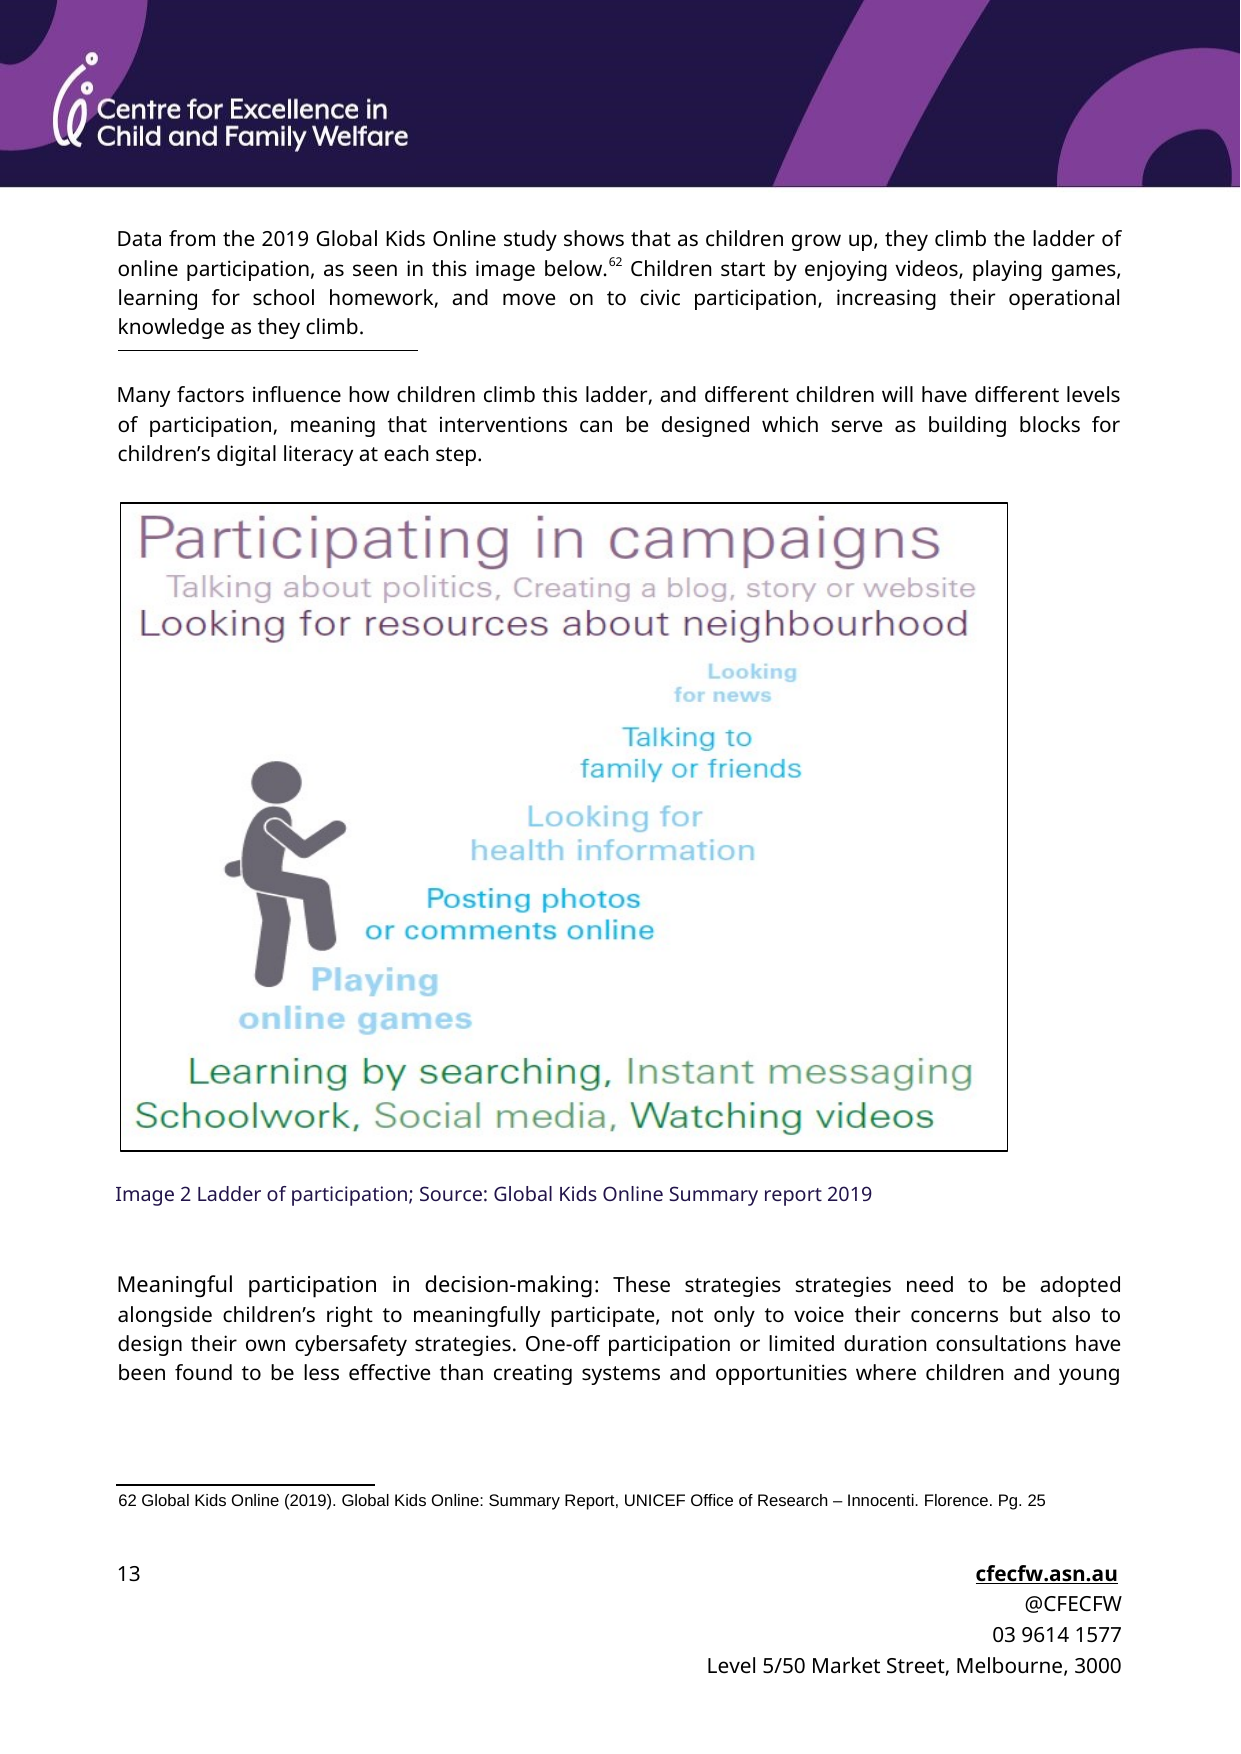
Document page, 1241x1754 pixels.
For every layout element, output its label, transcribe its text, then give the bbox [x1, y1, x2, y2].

text Image 2 Ladder of participation; Source: Global Kids Online Summary report 2019 [115, 1180, 1148, 1207]
picture [121, 504, 1007, 1150]
text Data from the 2019 Global Kids Online study shows that as children grow up, they climb the ladder of online participation, as seen in this image below. Children start by enjoying videos, playing games, learning for school homework, and move on to civic participation, increasing their operational knowledge as they climb. [116, 224, 1122, 341]
text Many factors influence how children climb this ladder, and different children will have different levels of participation, meaning that interventions can be designed which serve as building blocks for children’s digital literacy at each step. [116, 381, 1122, 468]
picture [0, 0, 1240, 193]
